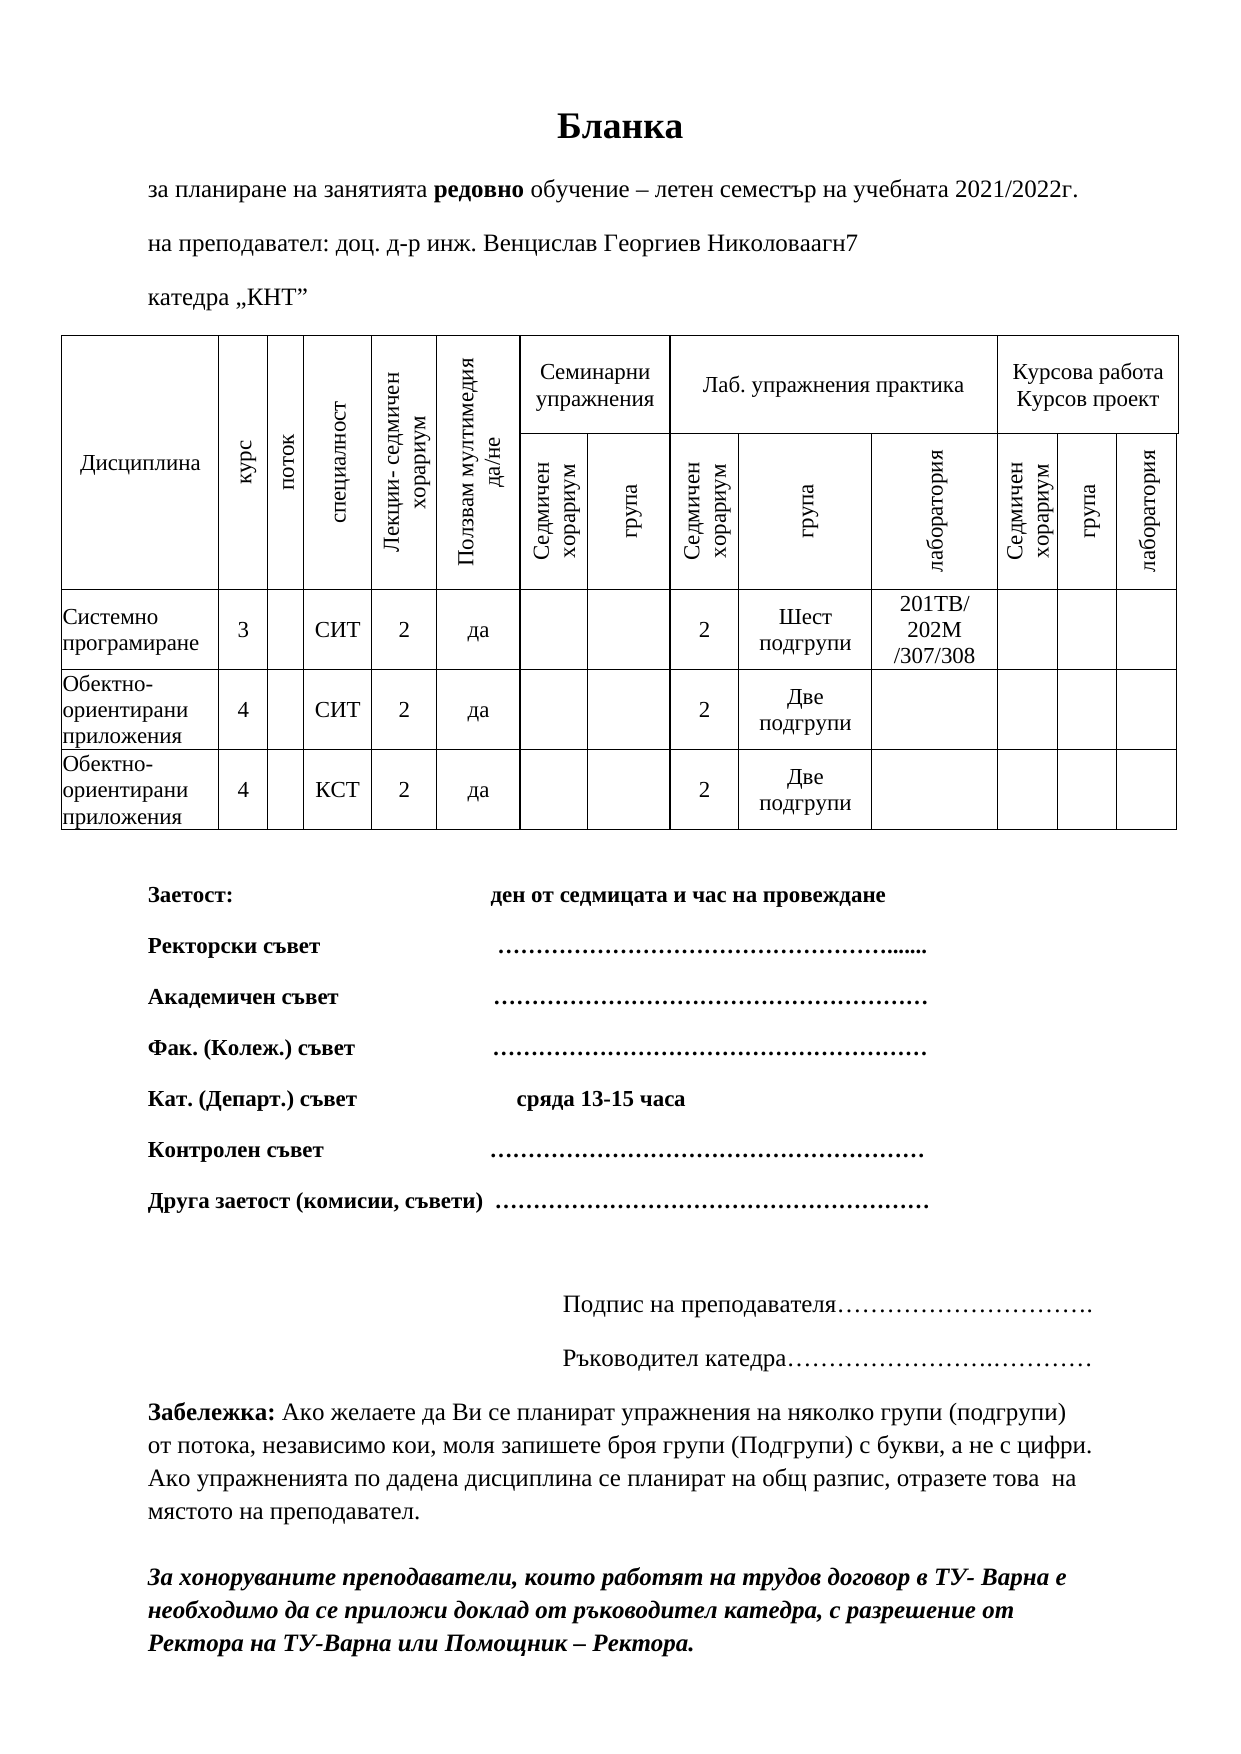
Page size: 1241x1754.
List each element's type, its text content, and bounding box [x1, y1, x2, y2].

table_cell група [1058, 434, 1116, 589]
table_header Семинарни упражнения [521, 336, 669, 433]
table_cell да [437, 670, 519, 749]
text Забележка: Ако желаете да Ви се планират упражнения на няколко групи (подгрупи) от потока, независимо кои, моля запишете броя групи (Подгрупи) с букви, а не с цифри. [148, 1397, 1093, 1459]
table_cell 2 [671, 750, 738, 829]
table_cell [588, 590, 669, 669]
table_cell [268, 590, 303, 669]
table_header Ползвам мултимедия да/не [437, 336, 519, 589]
table_cell група [588, 434, 669, 589]
table_cell Шест подгрупи [739, 590, 871, 669]
table_cell [998, 590, 1057, 669]
table_cell да [437, 750, 519, 829]
table_header Курсова работа Курсов проект [998, 336, 1178, 433]
table_cell [1058, 750, 1116, 829]
table_cell Две подгрупи [739, 670, 871, 749]
text Друга заетост (комисии, съвети) ………………………………………………… [148, 1187, 1093, 1214]
table_cell [1058, 590, 1116, 669]
table_cell Седмичен хорариум [671, 434, 738, 589]
table_cell СИТ [304, 670, 371, 749]
text Кат. (Департ.) съвет сряда 13-15 часа [148, 1085, 1093, 1112]
table_cell 2 [671, 590, 738, 669]
table_header курс [219, 336, 267, 589]
table_cell [1117, 750, 1176, 829]
text Фак. (Колеж.) съвет ………………………………………………… [148, 1034, 1093, 1061]
table_cell [872, 670, 997, 749]
table_cell да [437, 590, 519, 669]
table_cell 2 [372, 670, 436, 749]
text Бланка [148, 103, 1093, 147]
table_cell Две подгрупи [739, 750, 871, 829]
table_header Дисциплина [62, 336, 218, 589]
table_cell [998, 750, 1057, 829]
table_cell КСТ [304, 750, 371, 829]
table_header Лаб. упражнения практика [671, 336, 997, 433]
table_cell [268, 670, 303, 749]
table_cell 4 [219, 750, 267, 829]
table_cell [588, 750, 669, 829]
table_cell 2 [671, 670, 738, 749]
table_cell група [739, 434, 871, 589]
table_cell Системно програмиране [62, 590, 218, 669]
table_cell [1117, 670, 1176, 749]
table_header специалност [304, 336, 371, 589]
text Ректорски съвет ……………………………………………....... [148, 932, 1093, 958]
table_cell [998, 670, 1057, 749]
text Контролен съвет ………………………………………………… [148, 1136, 1093, 1163]
table_cell лаборатория [872, 434, 997, 589]
table_cell 201ТВ/202М /307/308 [872, 590, 997, 669]
table_cell [521, 750, 587, 829]
table_cell [268, 750, 303, 829]
table_cell Седмичен хорариум [521, 434, 587, 589]
table_cell [521, 590, 587, 669]
table_cell 2 [372, 590, 436, 669]
table_cell [588, 670, 669, 749]
table_cell Обектно- ориентирани приложения [62, 670, 218, 749]
text на преподавател: доц. д-р инж. Венцислав Георгиев Николоваагн7 [148, 228, 1093, 256]
text за планиране на занятията редовно обучение – летен семестър на учебната 2021/2022г. [148, 174, 1093, 203]
table_cell [1117, 590, 1176, 669]
text Академичен съвет ………………………………………………… [148, 983, 1093, 1009]
table_cell [1058, 670, 1116, 749]
text За хоноруваните преподаватели, които работят на трудов договор в ТУ- Варна е необходимо да се приложи доклад от ръководител катедра, с разрешение от Ректора на ТУ-Варна или Помощник – Ректора. [148, 1562, 1093, 1657]
table_header поток [268, 336, 303, 589]
table_cell [521, 670, 587, 749]
table_header Лекции- седмичен хорариум [372, 336, 436, 589]
table_cell [872, 750, 997, 829]
table_cell 2 [372, 750, 436, 829]
table_cell Седмичен хорариум [998, 434, 1057, 589]
text Ако упражненията по дадена дисциплина се планират на общ разпис, отразете това на мястото на преподавател. [148, 1463, 1093, 1525]
table_cell СИТ [304, 590, 371, 669]
text Заетост: ден от седмицата и час на провеждане [148, 881, 1093, 907]
text катедра „КНТ” [148, 282, 1093, 310]
table_cell лаборатория [1117, 434, 1176, 589]
text Ръководител катедра…………………….………… [148, 1343, 1093, 1372]
table_cell 4 [219, 670, 267, 749]
table_cell Обектно- ориентирани приложения [62, 750, 218, 829]
table_cell 3 [219, 590, 267, 669]
text Подпис на преподавателя…………………………. [148, 1289, 1093, 1318]
